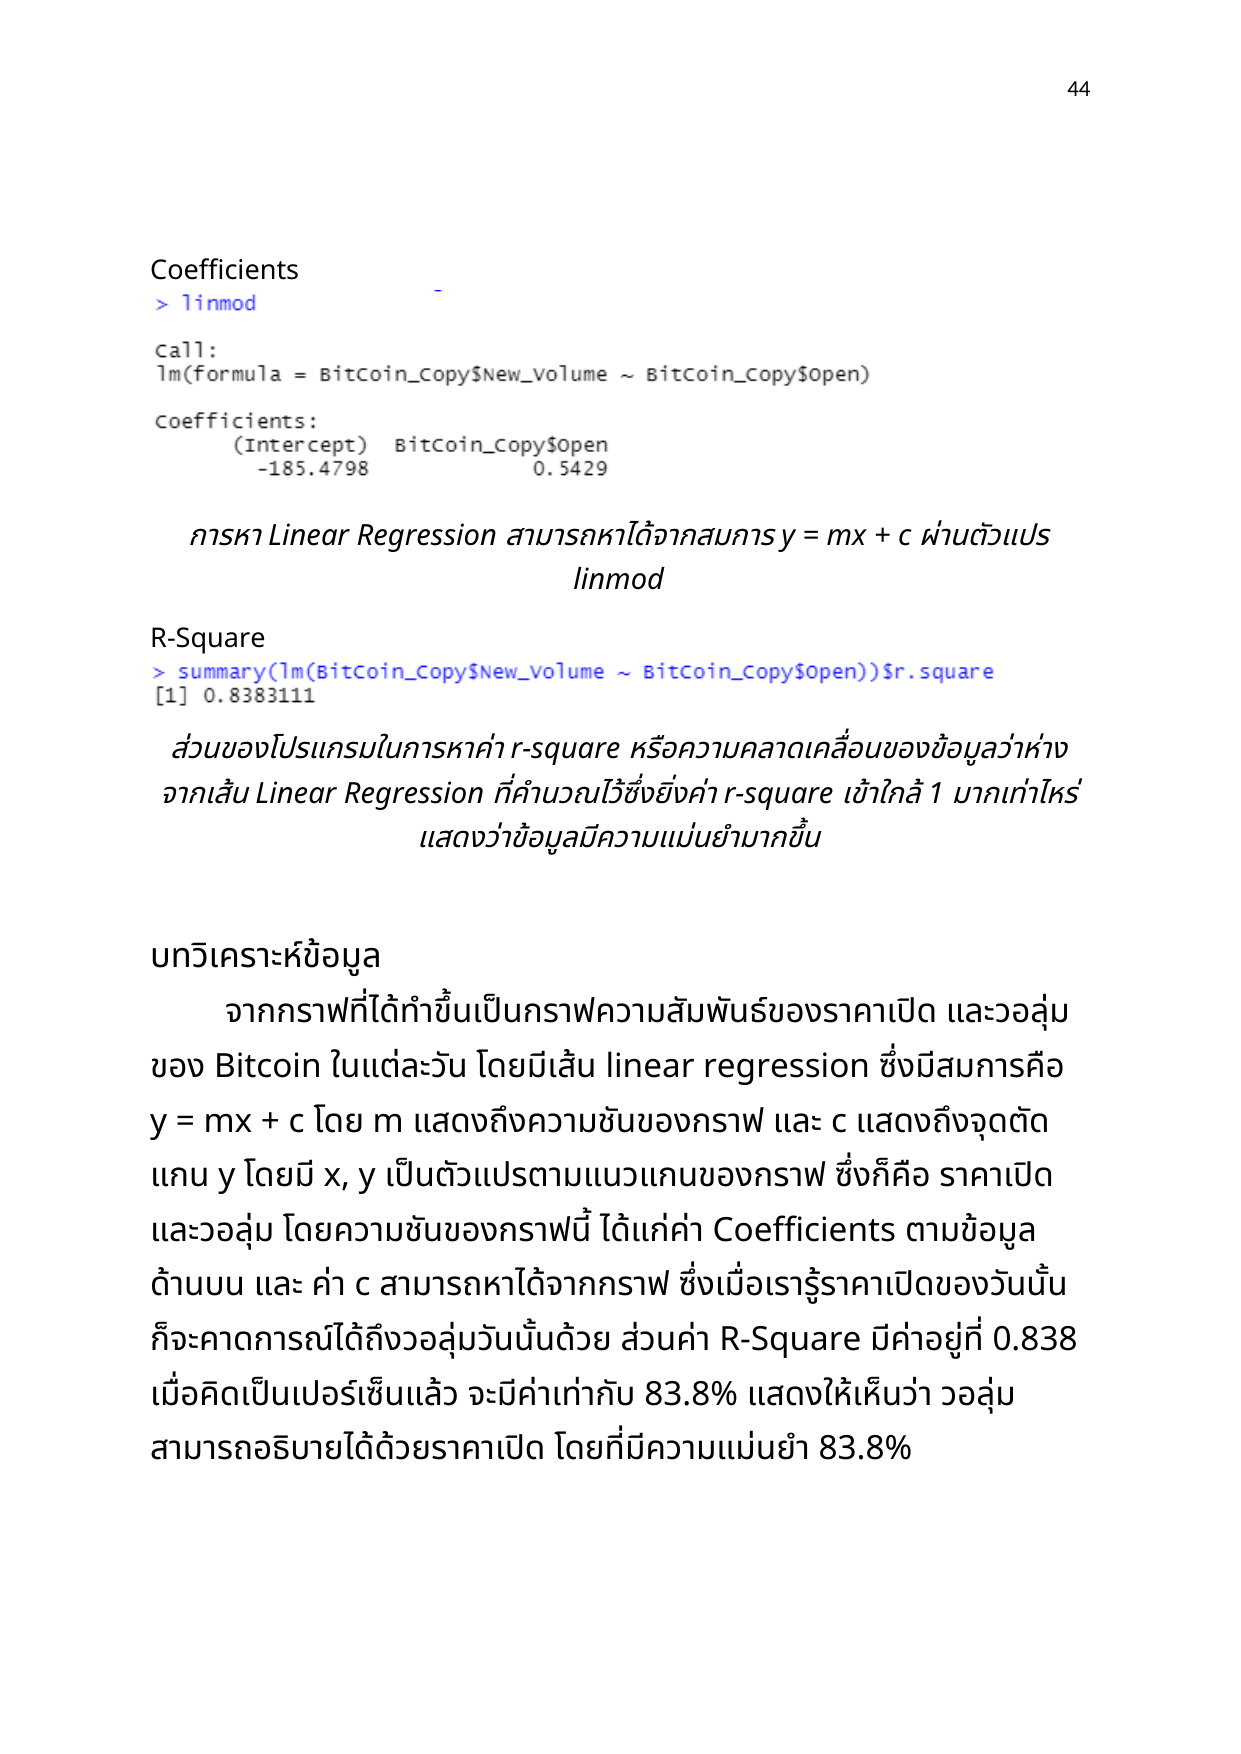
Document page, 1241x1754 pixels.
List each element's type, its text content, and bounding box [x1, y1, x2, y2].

text จากกราฟที่ได้ทำขึ้นเป็นกราฟความสัมพันธ์ของราคาเปิด และวอลุ่ม ของ Bitcoin ในแต่ละวัน โดยมีเส้น linear regression ซึ่งมีสมการคือ y = mx + c โดย m แสดงถึงความชันของกราฟ และ c แสดงถึงจุดตัดแกน y โดยมี x, y เป็นตัวแปรตามแนวแกนของกราฟ ซึ่งก็คือ ราคาเปิดและวอลุ่ม โดยความชันของกราฟนี้ ได้แก่ค่า Coefficients ตามข้อมูลด้านบน และ ค่า c สามารถหาได้จากกราฟ ซึ่งเมื่อเรารู้ราคาเปิดของวันนั้น ก็จะคาดการณ์ได้ถึงวอลุ่มวันนั้นด้วย ส่วนค่า R-Square มีค่าอยู่ที่ 0.838 เมื่อคิดเป็นเปอร์เซ็นแล้ว จะมีค่าเท่ากับ 83.8% แสดงให้เห็นว่า วอลุ่ม สามารถอธิบายได้ด้วยราคาเปิด โดยที่มีความแม่นยำ 83.8% [150, 987, 1090, 1474]
subtitle บทวิเคราะห์ข้อมูล [150, 931, 1090, 983]
text การหา Linear Regression สามารถหาได้จากสมการ y = mx + c ผ่านตัวแปร linmod [150, 514, 1090, 598]
subtitle R-Square [150, 619, 1090, 656]
text ส่วนของโปรแกรมในการหาค่า r-square หรือความคลาดเคลื่อนของข้อมูลว่าห่างจากเส้น Linear Regression ที่คำนวณไว้ซึ่งยิ่งค่า r-square เข้าใกล้ 1 มากเท่าไหร่แสดงว่าข้อมูลมีความแม่นยำมากขึ้น [150, 728, 1090, 860]
subtitle Coefficients [150, 251, 1090, 288]
picture [150, 290, 882, 496]
picture [150, 658, 1001, 709]
